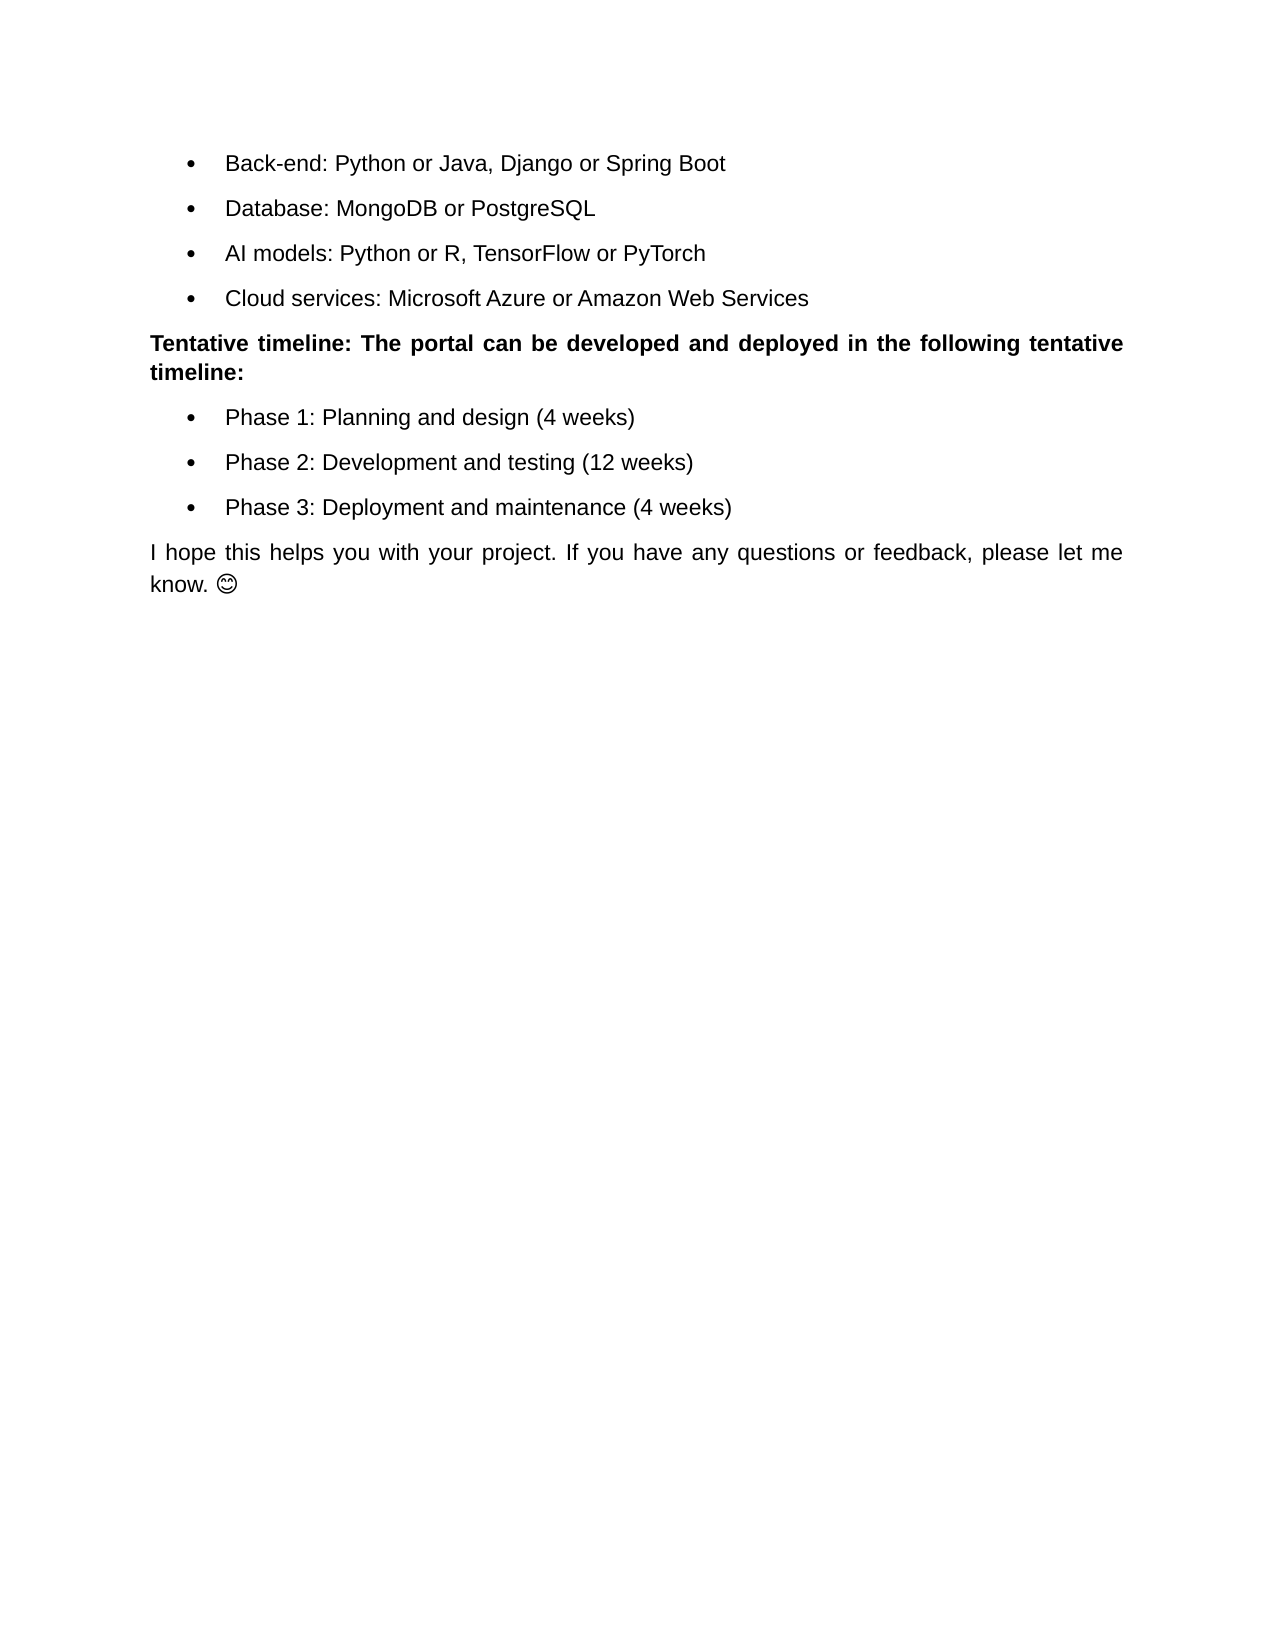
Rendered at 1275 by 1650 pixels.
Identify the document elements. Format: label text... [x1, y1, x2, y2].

list Phase 2: Development and testing (12 weeks) [187, 449, 1125, 475]
list Cloud services: Microsoft Azure or Amazon Web Services [187, 285, 1125, 312]
list Database: MongoDB or PostgreSQL [187, 195, 1125, 221]
list Phase 1: Planning and design (4 weeks) [187, 404, 1125, 430]
list Phase 3: Deployment and maintenance (4 weeks) [187, 494, 1125, 521]
list AI models: Python or R, TensorFlow or PyTorch [187, 240, 1125, 267]
text Tentative timeline: The portal can be developed and deployed in the following tentative timeline: [150, 330, 1125, 385]
text I hope this helps you with your project. If you have any questions or feedback, please let me know. 😊 [150, 539, 1125, 599]
list Back-end: Python or Java, Django or Spring Boot [187, 150, 1125, 176]
